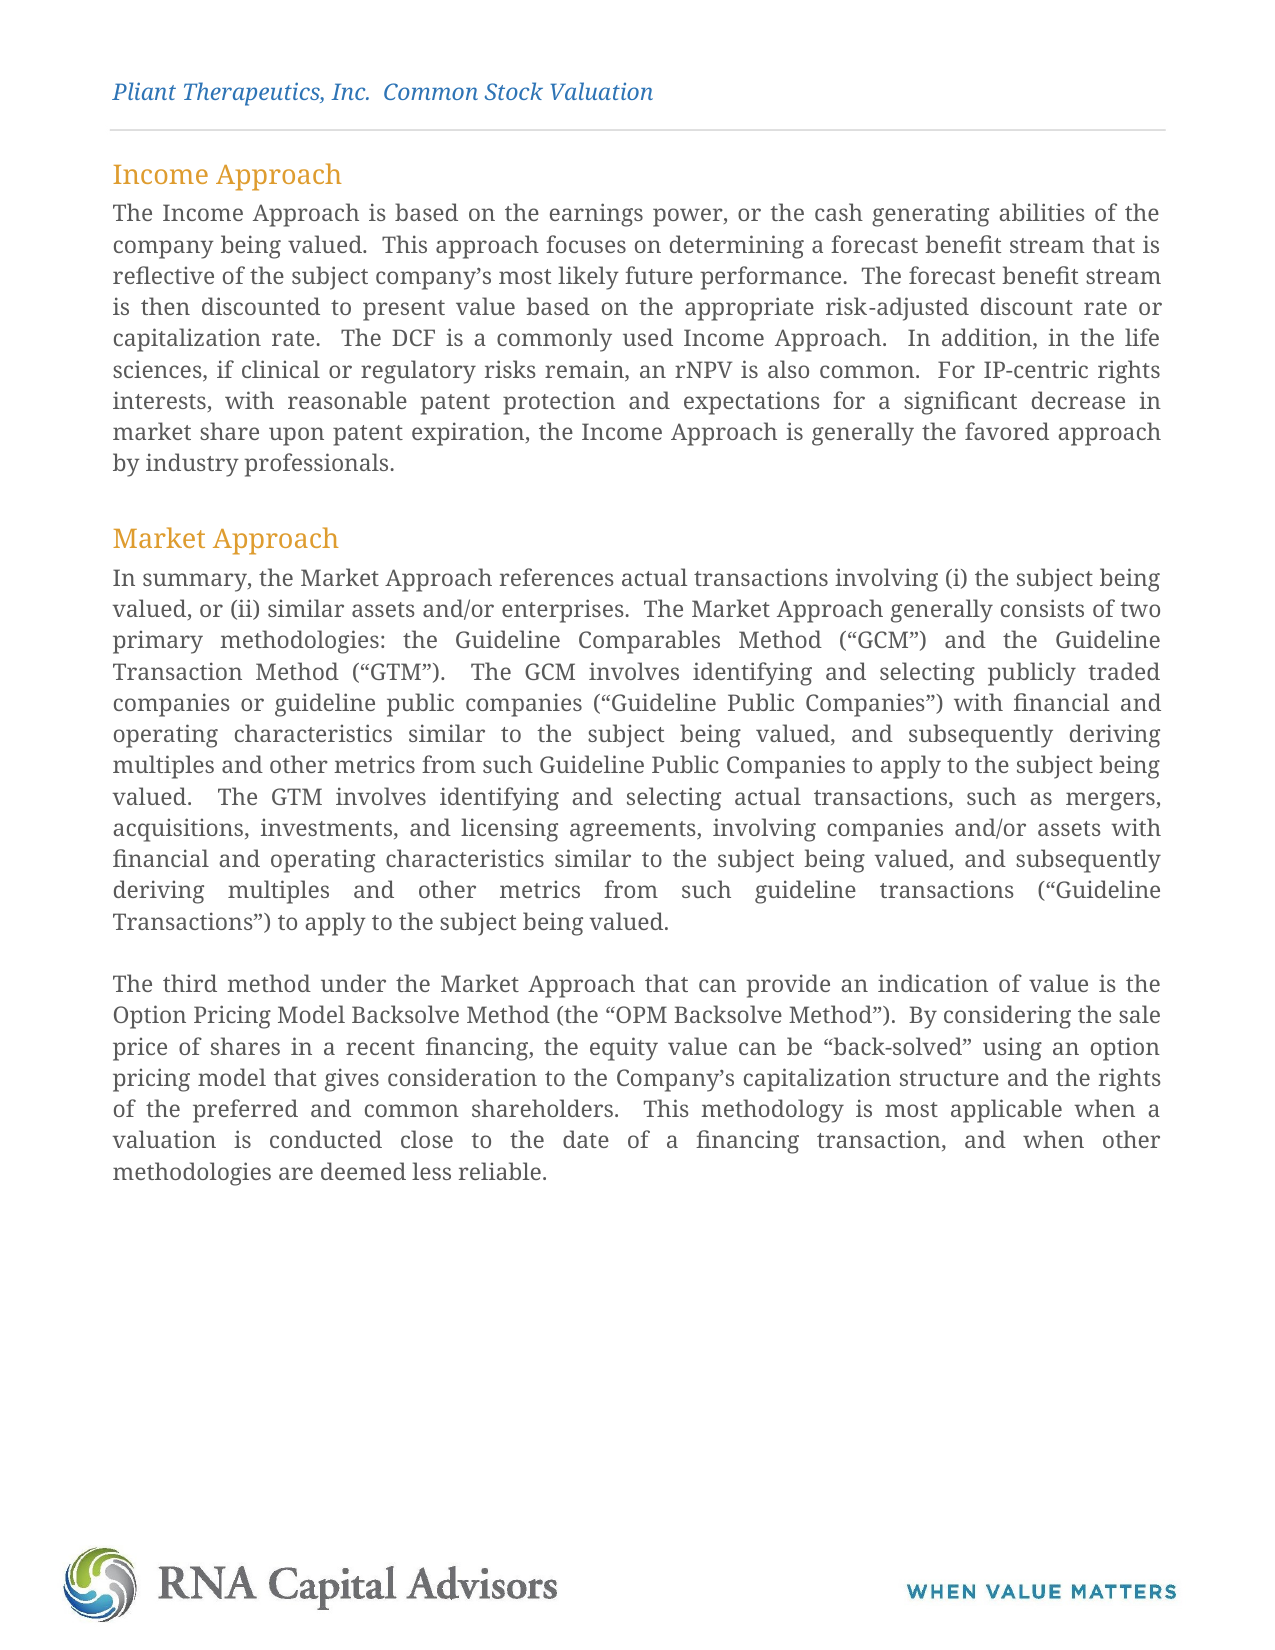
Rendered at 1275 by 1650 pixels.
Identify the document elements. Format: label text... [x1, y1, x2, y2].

text The third method under the Market Approach that can provide an indication of value is the Option Pricing Model Backsolve Method (the “OPM Backsolve Method”). By considering the sale price of shares in a recent financing, the equity value can be “back-solved” using an option pricing model that gives consideration to the Company’s capitalization structure and the rights of the preferred and common shareholders. This methodology is most applicable when a valuation is conducted close to the date of a financing transaction, and when other methodologies are deemed less reliable. [112, 968, 1162, 1186]
text Market Approach [112, 524, 1162, 555]
text The Income Approach is based on the earnings power, or the cash generating abilities of the company being valued. This approach focuses on determining a forecast benefit stream that is reflective of the subject company’s most likely future performance. The forecast benefit stream is then discounted to present value based on the appropriate risk‐adjusted discount rate or capitalization rate. The DCF is a commonly used Income Approach. In addition, in the life sciences, if clinical or regulatory risks remain, an rNPV is also common. For IP-centric rights interests, with reasonable patent protection and expectations for a significant decrease in market share upon patent expiration, the Income Approach is generally the favored approach by industry professionals. [112, 197, 1162, 478]
text Income Approach [112, 159, 1162, 191]
picture [0, 114, 1275, 138]
picture [51, 1536, 1194, 1628]
text In summary, the Market Approach references actual transactions involving (i) the subject being valued, or (ii) similar assets and/or enterprises. The Market Approach generally consists of two primary methodologies: the Guideline Comparables Method (“GCM”) and the Guideline Transaction Method (“GTM”). The GCM involves identifying and selecting publicly traded companies or guideline public companies (“Guideline Public Companies”) with financial and operating characteristics similar to the subject being valued, and subsequently deriving multiples and other metrics from such Guideline Public Companies to apply to the subject being valued. The GTM involves identifying and selecting actual transactions, such as mergers, acquisitions, investments, and licensing agreements, involving companies and/or assets with financial and operating characteristics similar to the subject being valued, and subsequently deriving multiples and other metrics from such guideline transactions (“Guideline Transactions”) to apply to the subject being valued. [112, 561, 1162, 936]
